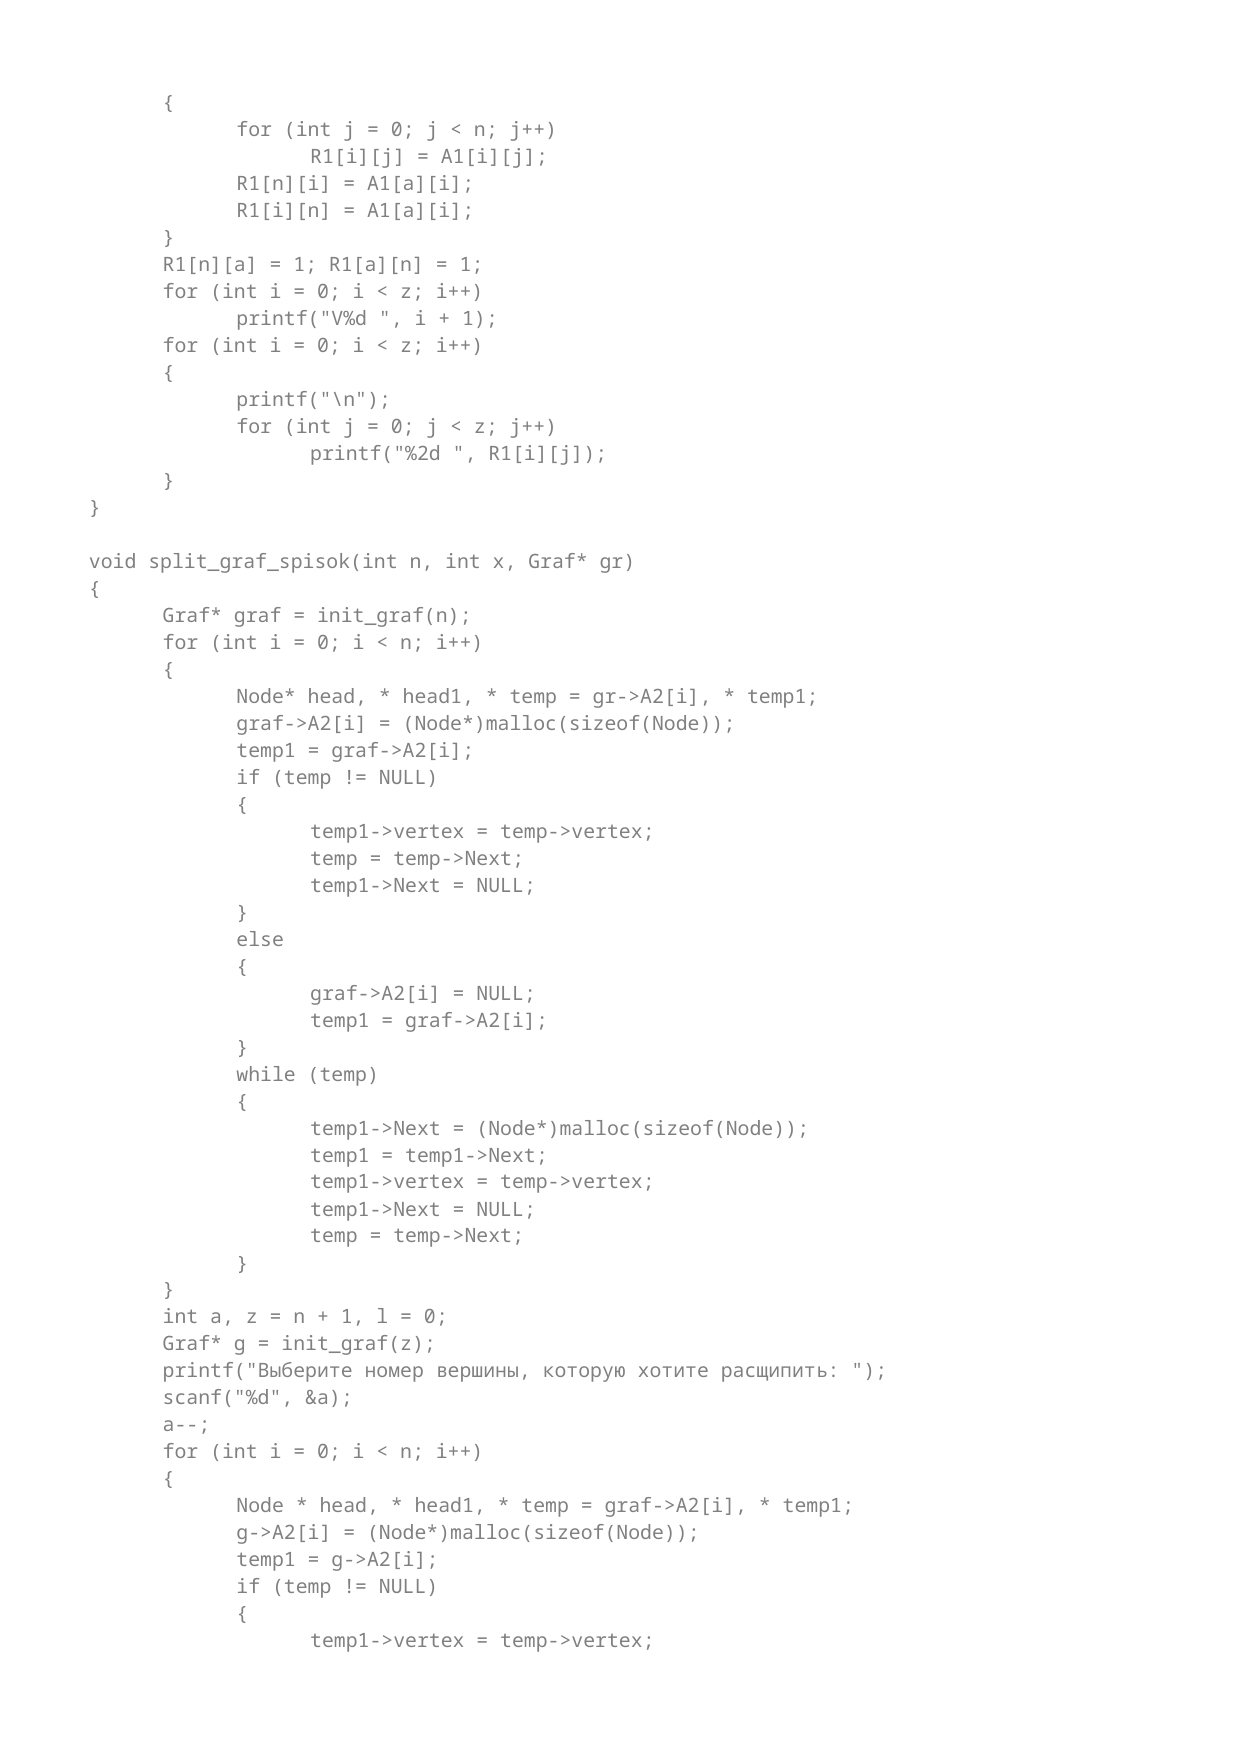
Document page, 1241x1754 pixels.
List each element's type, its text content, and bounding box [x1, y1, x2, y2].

text { [89, 1087, 1152, 1114]
text Graf* graf = init_graf(n); [89, 601, 1152, 628]
text R1[n][i] = A1[a][i]; [89, 169, 1152, 197]
text for (int i = 0; i < n; i++) [89, 628, 1152, 655]
text int a, z = n + 1, l = 0; [89, 1303, 1152, 1330]
text Node* head, * head1, * temp = gr->A2[i], * temp1; [89, 682, 1152, 709]
text Graf* g = init_graf(z); [89, 1330, 1152, 1357]
text temp1->Next = NULL; [89, 1195, 1152, 1222]
text } [89, 466, 1152, 493]
text g->A2[i] = (Node*)malloc(sizeof(Node)); [89, 1518, 1152, 1546]
text temp = temp->Next; [89, 1222, 1152, 1249]
text printf("\n"); [89, 385, 1152, 412]
text { [89, 1464, 1152, 1492]
text R1[i][j] = A1[i][j]; [89, 143, 1152, 169]
text temp1->vertex = temp->vertex; [89, 817, 1152, 844]
text graf->A2[i] = NULL; [89, 979, 1152, 1006]
text temp1->vertex = temp->vertex; [89, 1168, 1152, 1195]
text { [89, 89, 1152, 116]
text temp1->vertex = temp->vertex; [89, 1626, 1152, 1653]
text printf("%2d ", R1[i][j]); [89, 439, 1152, 466]
text temp1 = graf->A2[i]; [89, 736, 1152, 763]
text if (temp != NULL) [89, 763, 1152, 790]
text { [89, 574, 1152, 601]
text temp1 = graf->A2[i]; [89, 1006, 1152, 1033]
text } [89, 493, 1152, 520]
text for (int i = 0; i < z; i++) [89, 277, 1152, 304]
text } [89, 1276, 1152, 1303]
text } [89, 223, 1152, 251]
text } [89, 1033, 1152, 1060]
text printf("Выберите номер вершины, которую хотите расщипить: "); [89, 1357, 1152, 1384]
text temp1->Next = (Node*)malloc(sizeof(Node)); [89, 1114, 1152, 1141]
text for (int i = 0; i < z; i++) [89, 331, 1152, 358]
text Node * head, * head1, * temp = graf->A2[i], * temp1; [89, 1492, 1152, 1518]
text { [89, 655, 1152, 682]
text R1[i][n] = A1[a][i]; [89, 197, 1152, 223]
text printf("V%d ", i + 1); [89, 304, 1152, 331]
text R1[n][a] = 1; R1[a][n] = 1; [89, 251, 1152, 277]
text for (int j = 0; j < n; j++) [89, 116, 1152, 143]
text void split_graf_spisok(int n, int x, Graf* gr) [89, 547, 1152, 574]
text else [89, 925, 1152, 952]
text temp1 = temp1->Next; [89, 1141, 1152, 1168]
text temp1->Next = NULL; [89, 871, 1152, 898]
text graf->A2[i] = (Node*)malloc(sizeof(Node)); [89, 709, 1152, 736]
text while (temp) [89, 1060, 1152, 1087]
text scanf("%d", &a); [89, 1384, 1152, 1411]
text for (int j = 0; j < z; j++) [89, 412, 1152, 439]
text { [89, 790, 1152, 817]
text for (int i = 0; i < n; i++) [89, 1438, 1152, 1464]
text temp1 = g->A2[i]; [89, 1546, 1152, 1572]
text { [89, 358, 1152, 385]
text temp = temp->Next; [89, 844, 1152, 871]
text } [89, 898, 1152, 925]
text } [89, 1249, 1152, 1276]
text { [89, 952, 1152, 979]
text if (temp != NULL) [89, 1572, 1152, 1599]
text a--; [89, 1411, 1152, 1438]
text { [89, 1599, 1152, 1626]
